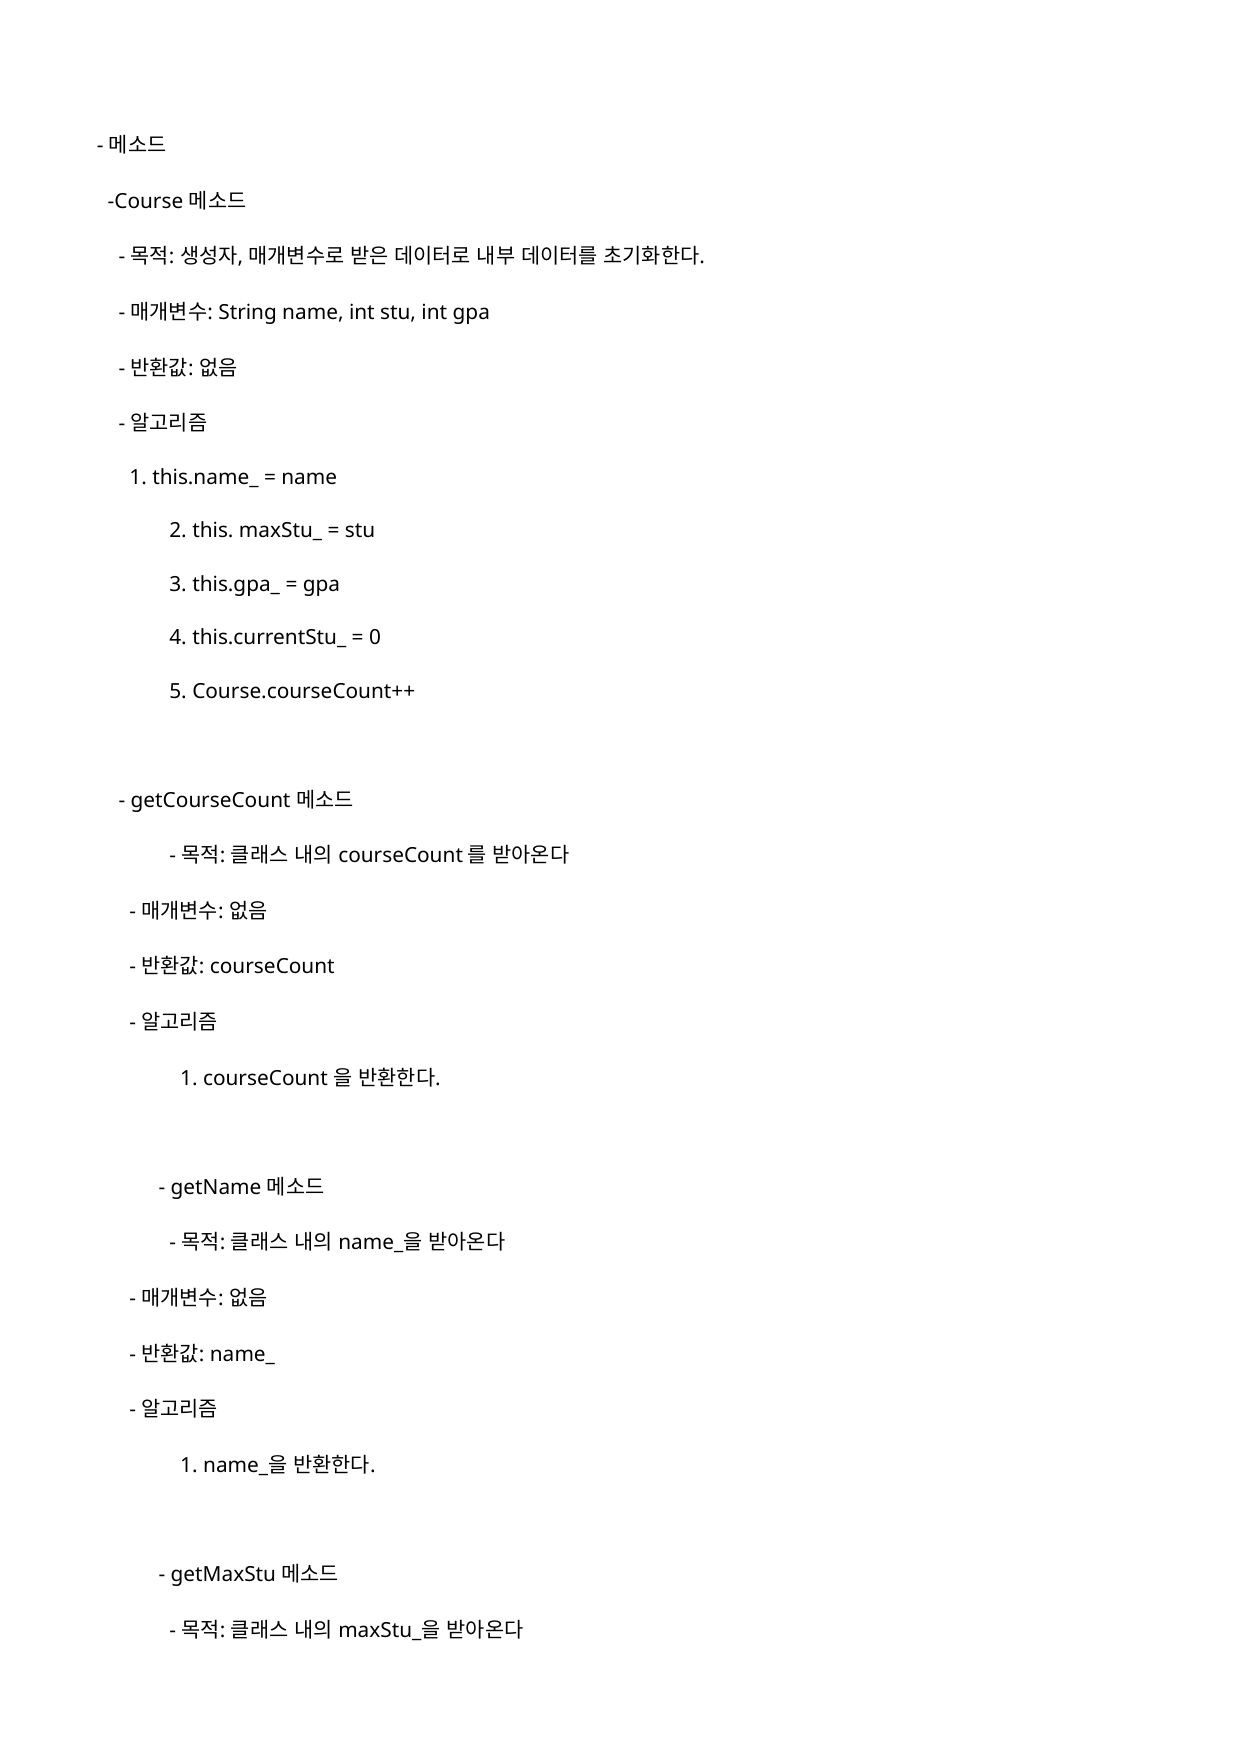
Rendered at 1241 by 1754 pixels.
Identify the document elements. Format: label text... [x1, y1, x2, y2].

text - getCourseCount 메소드 [75, 783, 1165, 813]
text - 반환값: 없음 [75, 351, 1165, 381]
text - 반환값: name_ [75, 1337, 1165, 1367]
text - getName 메소드 [75, 1170, 1165, 1200]
text - 메소드 [75, 128, 1165, 159]
text 1. this.name_ = name [75, 462, 1165, 491]
text - 목적: 클래스 내의 maxStu_을 받아온다 [75, 1613, 1165, 1643]
text - 반환값: courseCount [75, 950, 1165, 980]
text - 알고리즘 [75, 1392, 1165, 1423]
text - 목적: 클래스 내의 name_을 받아온다 [75, 1226, 1165, 1256]
text 2. this. maxStu_ = stu [75, 516, 1165, 544]
text - 매개변수: 없음 [75, 894, 1165, 924]
text 1. courseCount 을 반환한다. [75, 1061, 1165, 1091]
text - 목적: 클래스 내의 courseCount를 받아온다 [75, 838, 1165, 869]
text 3. this.gpa_ = gpa [75, 569, 1165, 597]
text - 목적: 생성자, 매개변수로 받은 데이터로 내부 데이터를 초기화한다. [75, 240, 1165, 270]
text 1. name_을 반환한다. [75, 1448, 1165, 1478]
text - getMaxStu 메소드 [75, 1557, 1165, 1587]
text - 매개변수: String name, int stu, int gpa [75, 295, 1165, 326]
text - 매개변수: 없음 [75, 1281, 1165, 1312]
text - 알고리즘 [75, 407, 1165, 437]
text -Course 메소드 [75, 184, 1165, 214]
text 5. Course.courseCount++ [75, 676, 1165, 704]
text 4. this.currentStu_ = 0 [75, 622, 1165, 651]
text - 알고리즘 [75, 1005, 1165, 1036]
